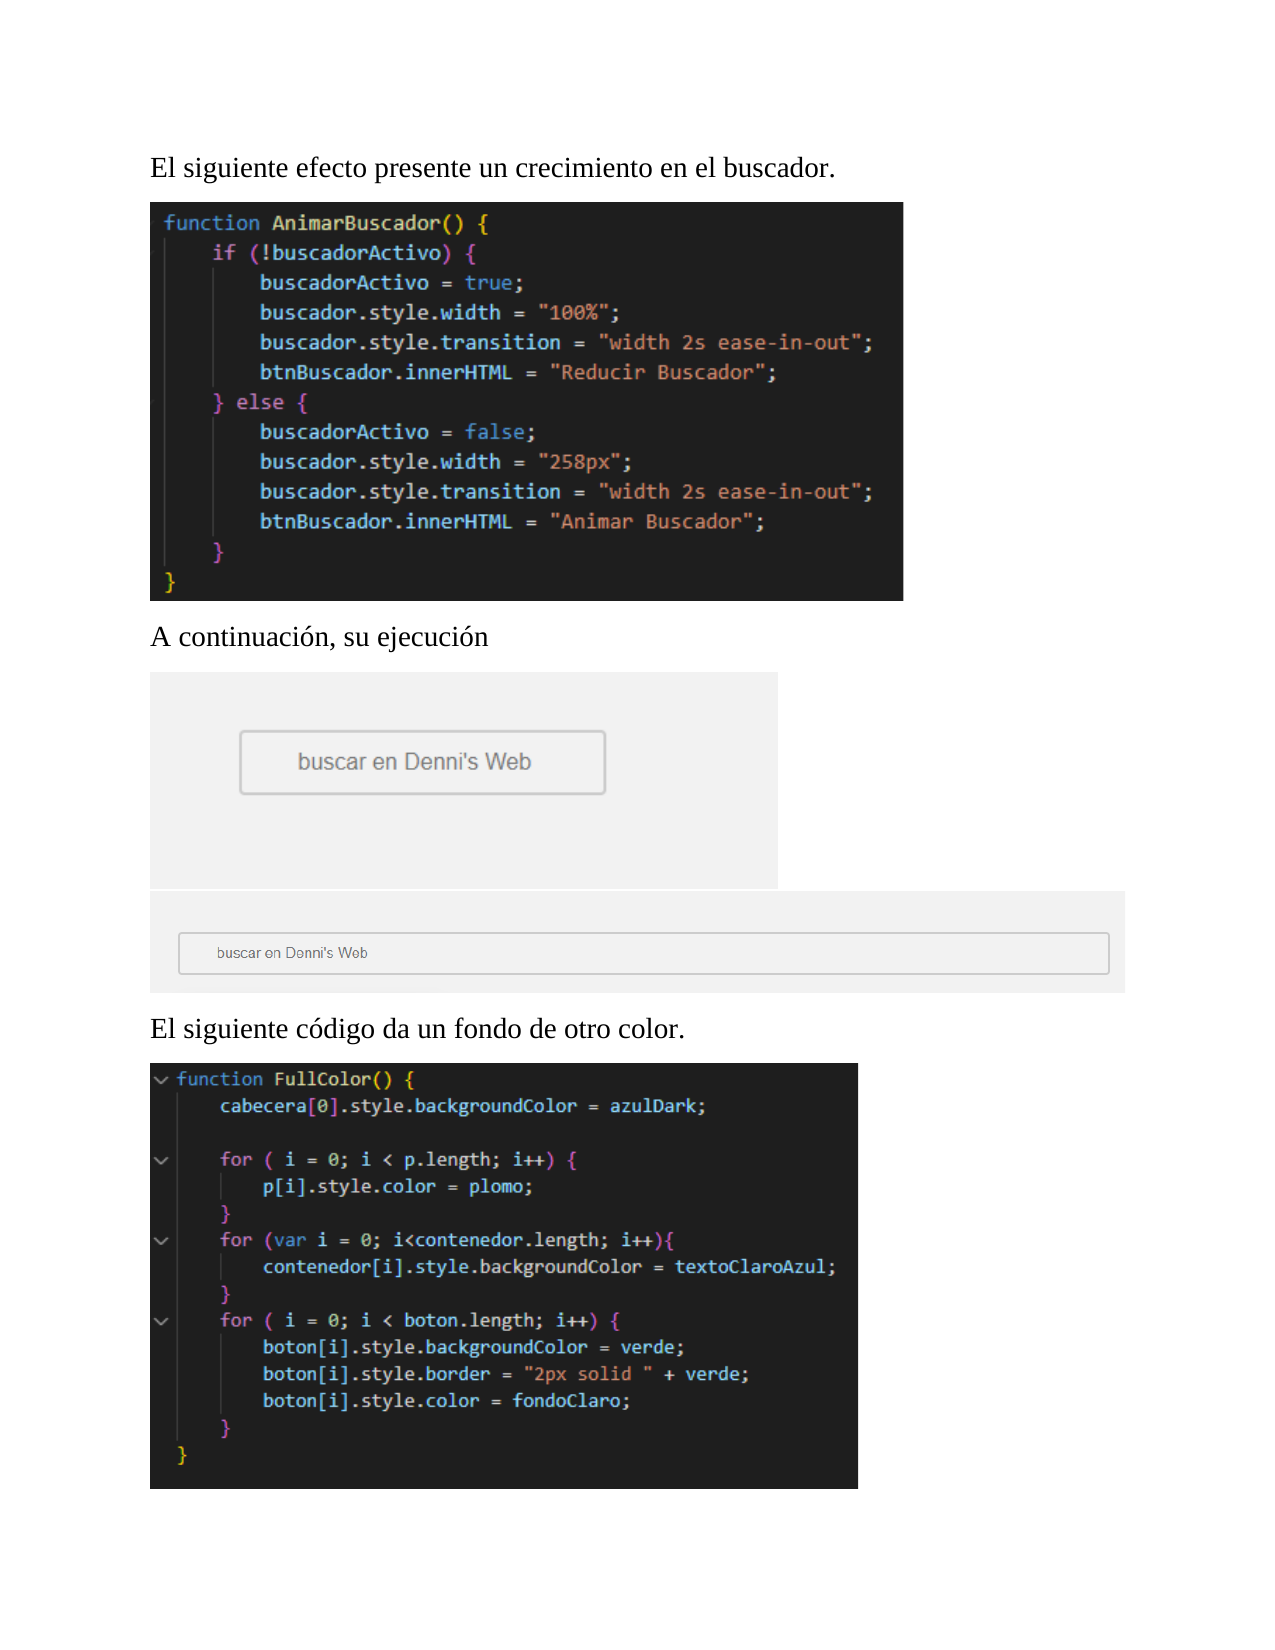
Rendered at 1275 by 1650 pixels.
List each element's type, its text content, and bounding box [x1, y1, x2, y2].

text El siguiente efecto presente un crecimiento en el buscador. [150, 150, 1125, 183]
text El siguiente código da un fondo de otro color. [150, 1011, 1125, 1044]
picture [150, 1063, 859, 1489]
picture [150, 891, 1125, 993]
picture [150, 672, 778, 889]
text A continuación, su ejecución [150, 619, 1125, 653]
picture [150, 202, 904, 601]
